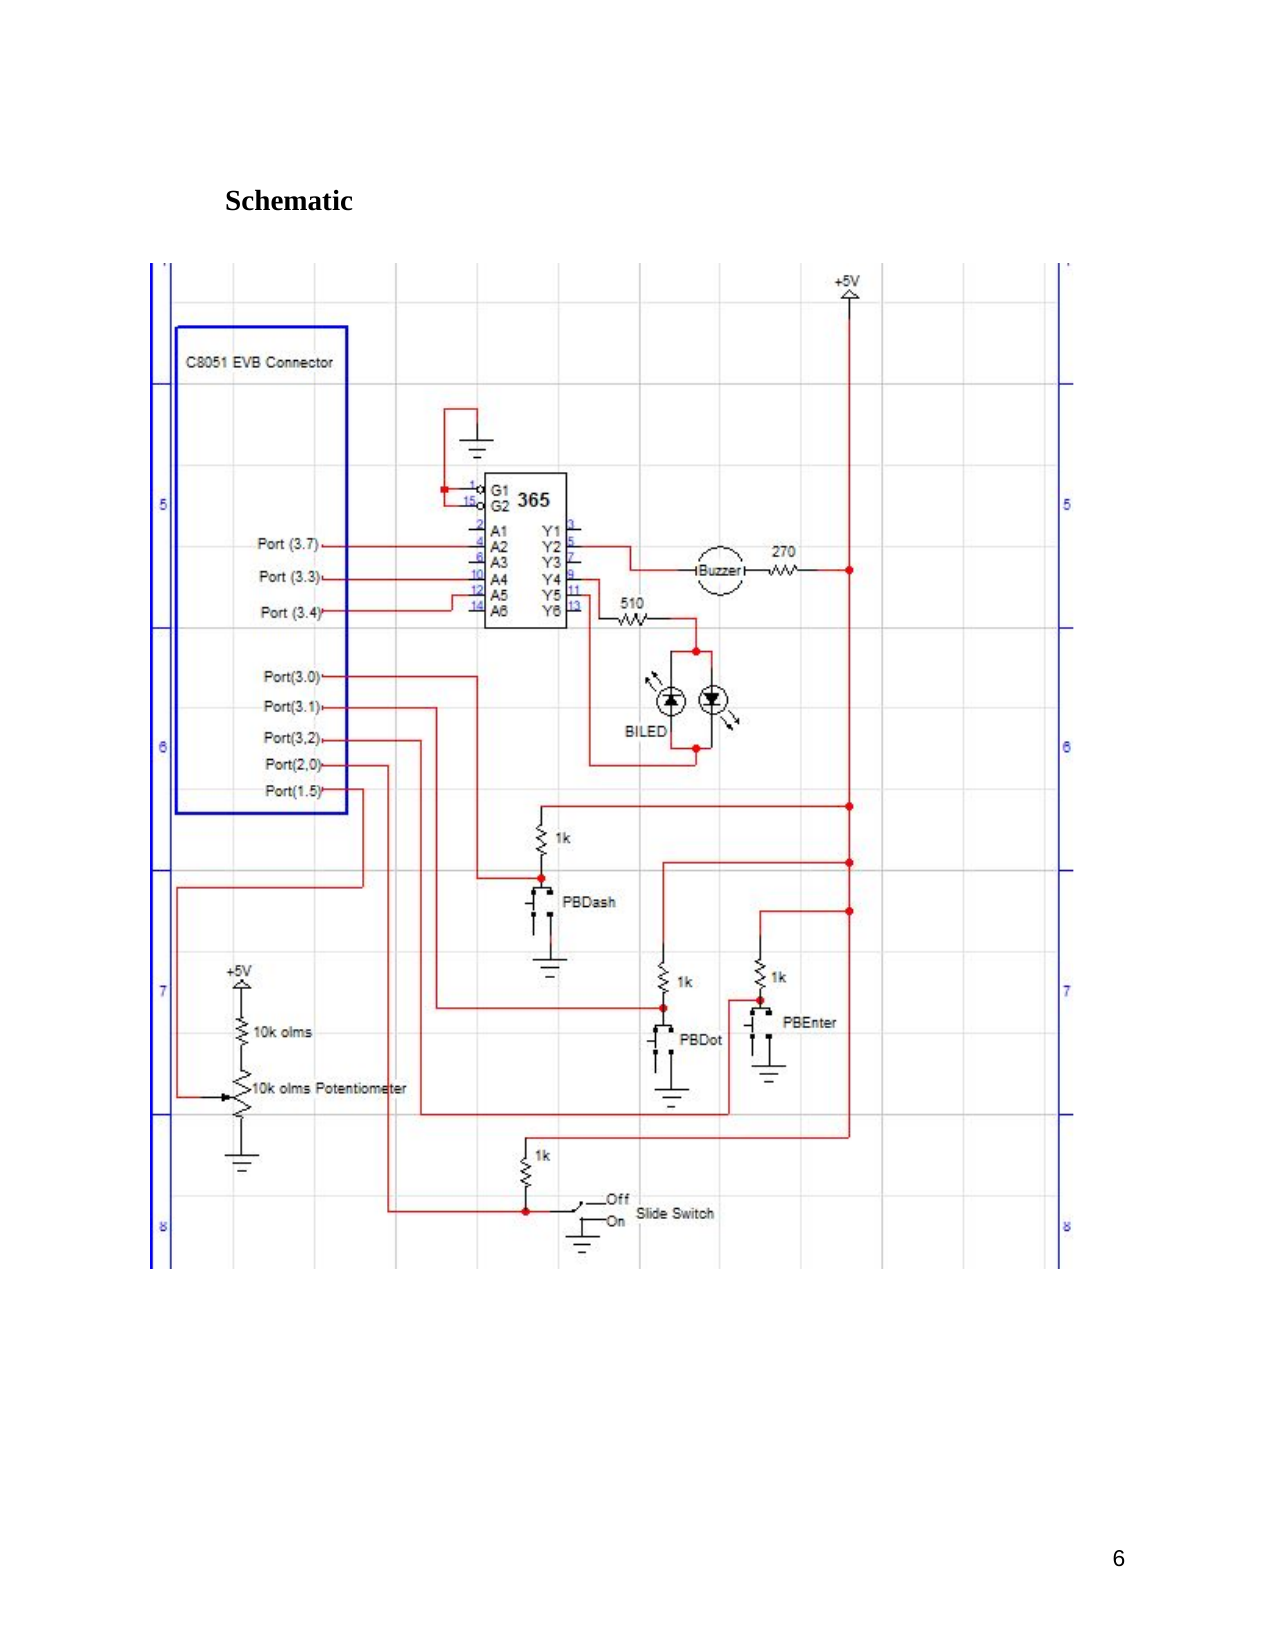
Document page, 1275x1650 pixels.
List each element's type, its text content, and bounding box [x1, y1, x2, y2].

picture [150, 263, 1074, 1269]
subtitle Schematic [150, 183, 1125, 217]
